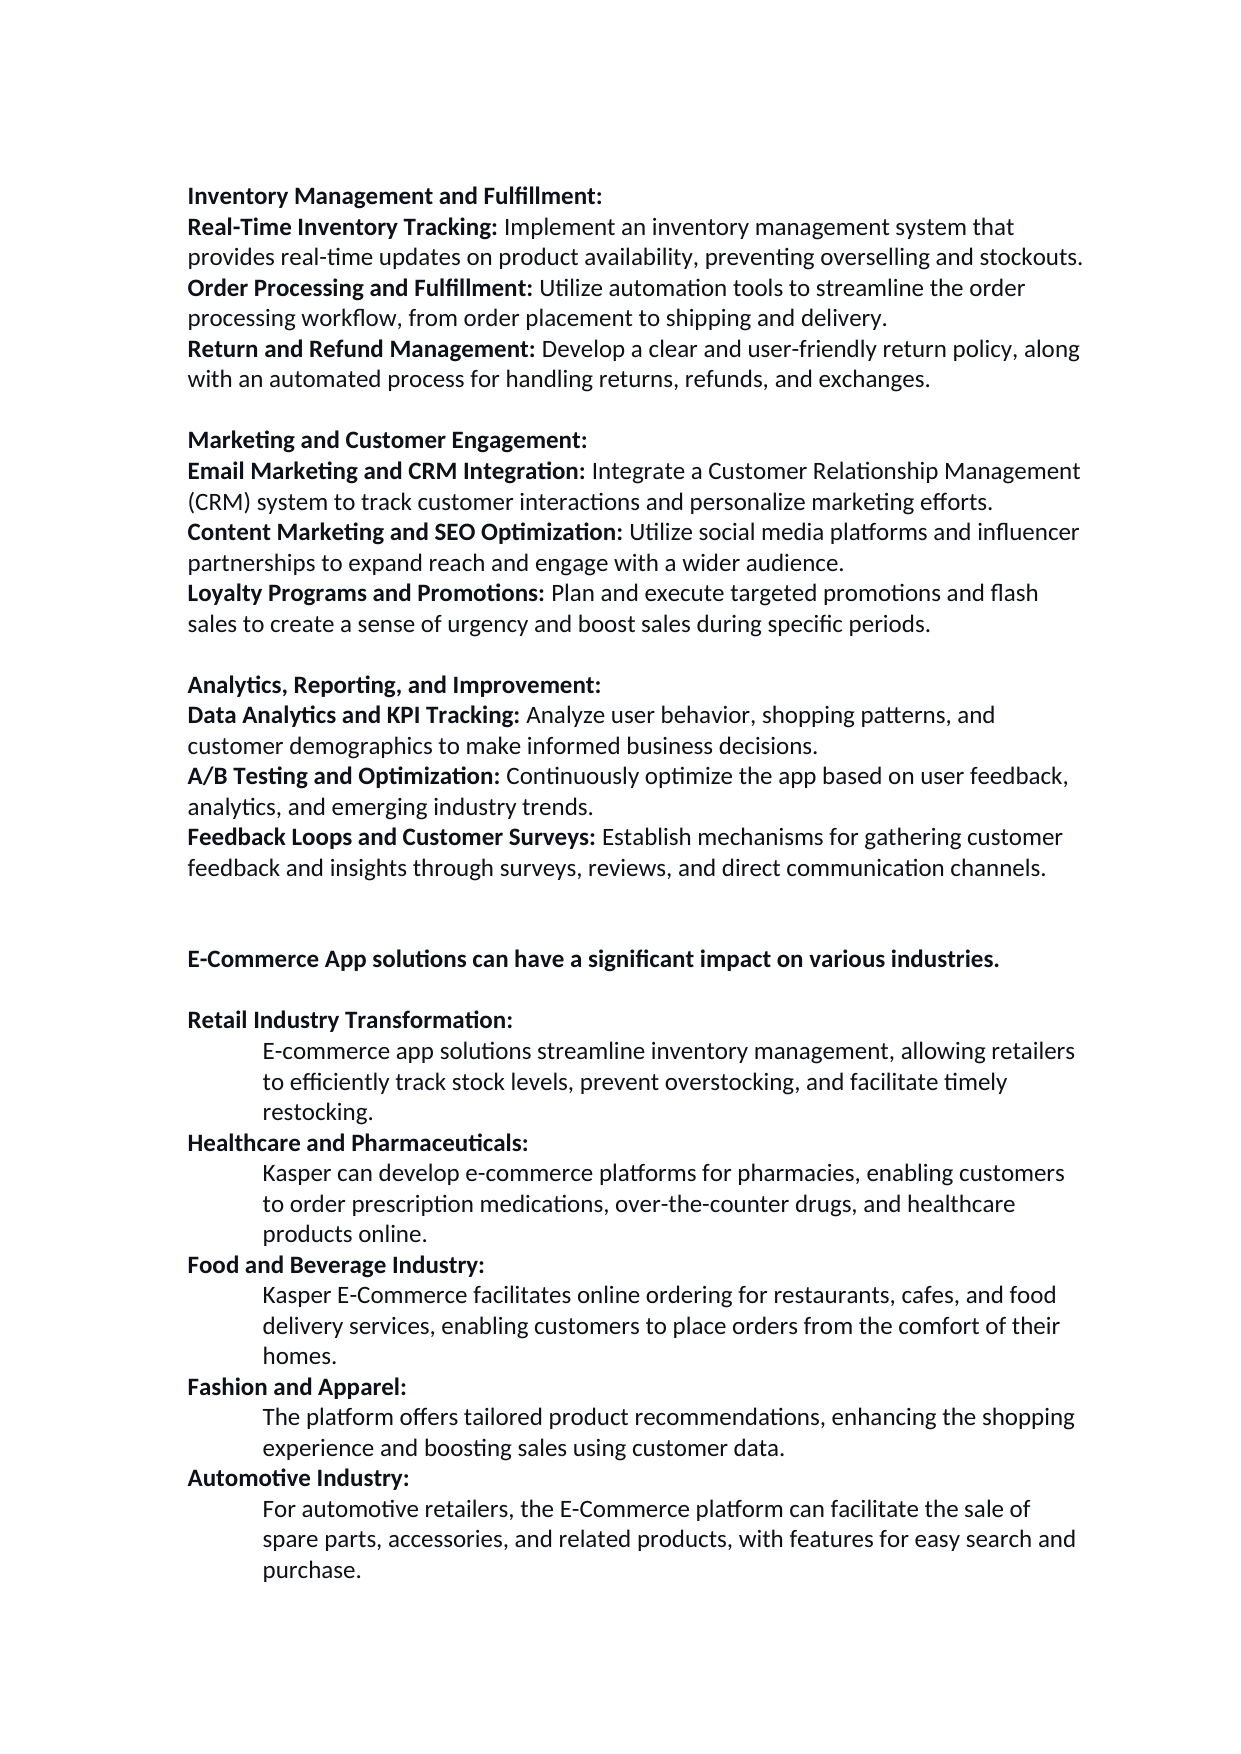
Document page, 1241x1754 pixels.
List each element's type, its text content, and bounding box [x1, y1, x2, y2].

text E-Commerce App solutions can have a significant impact on various industries. [187, 943, 1090, 974]
text Feedback Loops and Customer Surveys: Establish mechanisms for gathering customer feedback and insights through surveys, reviews, and direct communication channels. [187, 821, 1090, 882]
text Data Analytics and KPI Tracking: Analyze user behavior, shopping patterns, and customer demographics to make informed business decisions. [187, 699, 1090, 760]
text Content Marketing and SEO Optimization: Utilize social media platforms and influencer partnerships to expand reach and engage with a wider audience. [187, 516, 1090, 577]
text Marketing and Customer Engagement: [187, 425, 1090, 455]
text Loyalty Programs and Promotions: Plan and execute targeted promotions and flash sales to create a sense of urgency and boost sales during specific periods. [187, 577, 1090, 638]
text E-commerce app solutions streamline inventory management, allowing retailers to efficiently track stock levels, prevent overstocking, and facilitate timely restocking. [262, 1035, 1090, 1127]
text Inventory Management and Fulfillment: [187, 181, 1090, 211]
text A/B Testing and Optimization: Continuously optimize the app based on user feedback, analytics, and emerging industry trends. [187, 760, 1090, 821]
text Fashion and Apparel: [187, 1371, 1090, 1401]
text Analytics, Reporting, and Improvement: [187, 669, 1090, 699]
text Return and Refund Management: Develop a clear and user-friendly return policy, along with an automated process for handling returns, refunds, and exchanges. [187, 333, 1090, 394]
text For automotive retailers, the E-Commerce platform can facilitate the sale of spare parts, accessories, and related products, with features for easy search and purchase. [262, 1493, 1090, 1584]
text The platform offers tailored product recommendations, enhancing the shopping experience and boosting sales using customer data. [262, 1401, 1090, 1462]
text Email Marketing and CRM Integration: Integrate a Customer Relationship Management (CRM) system to track customer interactions and personalize marketing efforts. [187, 455, 1090, 516]
text Retail Industry Transformation: [187, 1004, 1090, 1035]
text Order Processing and Fulfillment: Utilize automation tools to streamline the order processing workflow, from order placement to shipping and delivery. [187, 272, 1090, 333]
text Food and Beverage Industry: [187, 1249, 1090, 1279]
text Healthcare and Pharmaceuticals: [187, 1127, 1090, 1157]
text Real-Time Inventory Tracking: Implement an inventory management system that provides real-time updates on product availability, preventing overselling and stockouts. [187, 211, 1090, 272]
text Kasper can develop e-commerce platforms for pharmacies, enabling customers to order prescription medications, over-the-counter drugs, and healthcare products online. [262, 1157, 1090, 1249]
text Automotive Industry: [187, 1462, 1090, 1493]
text Kasper E-Commerce facilitates online ordering for restaurants, cafes, and food delivery services, enabling customers to place orders from the comfort of their homes. [262, 1279, 1090, 1371]
